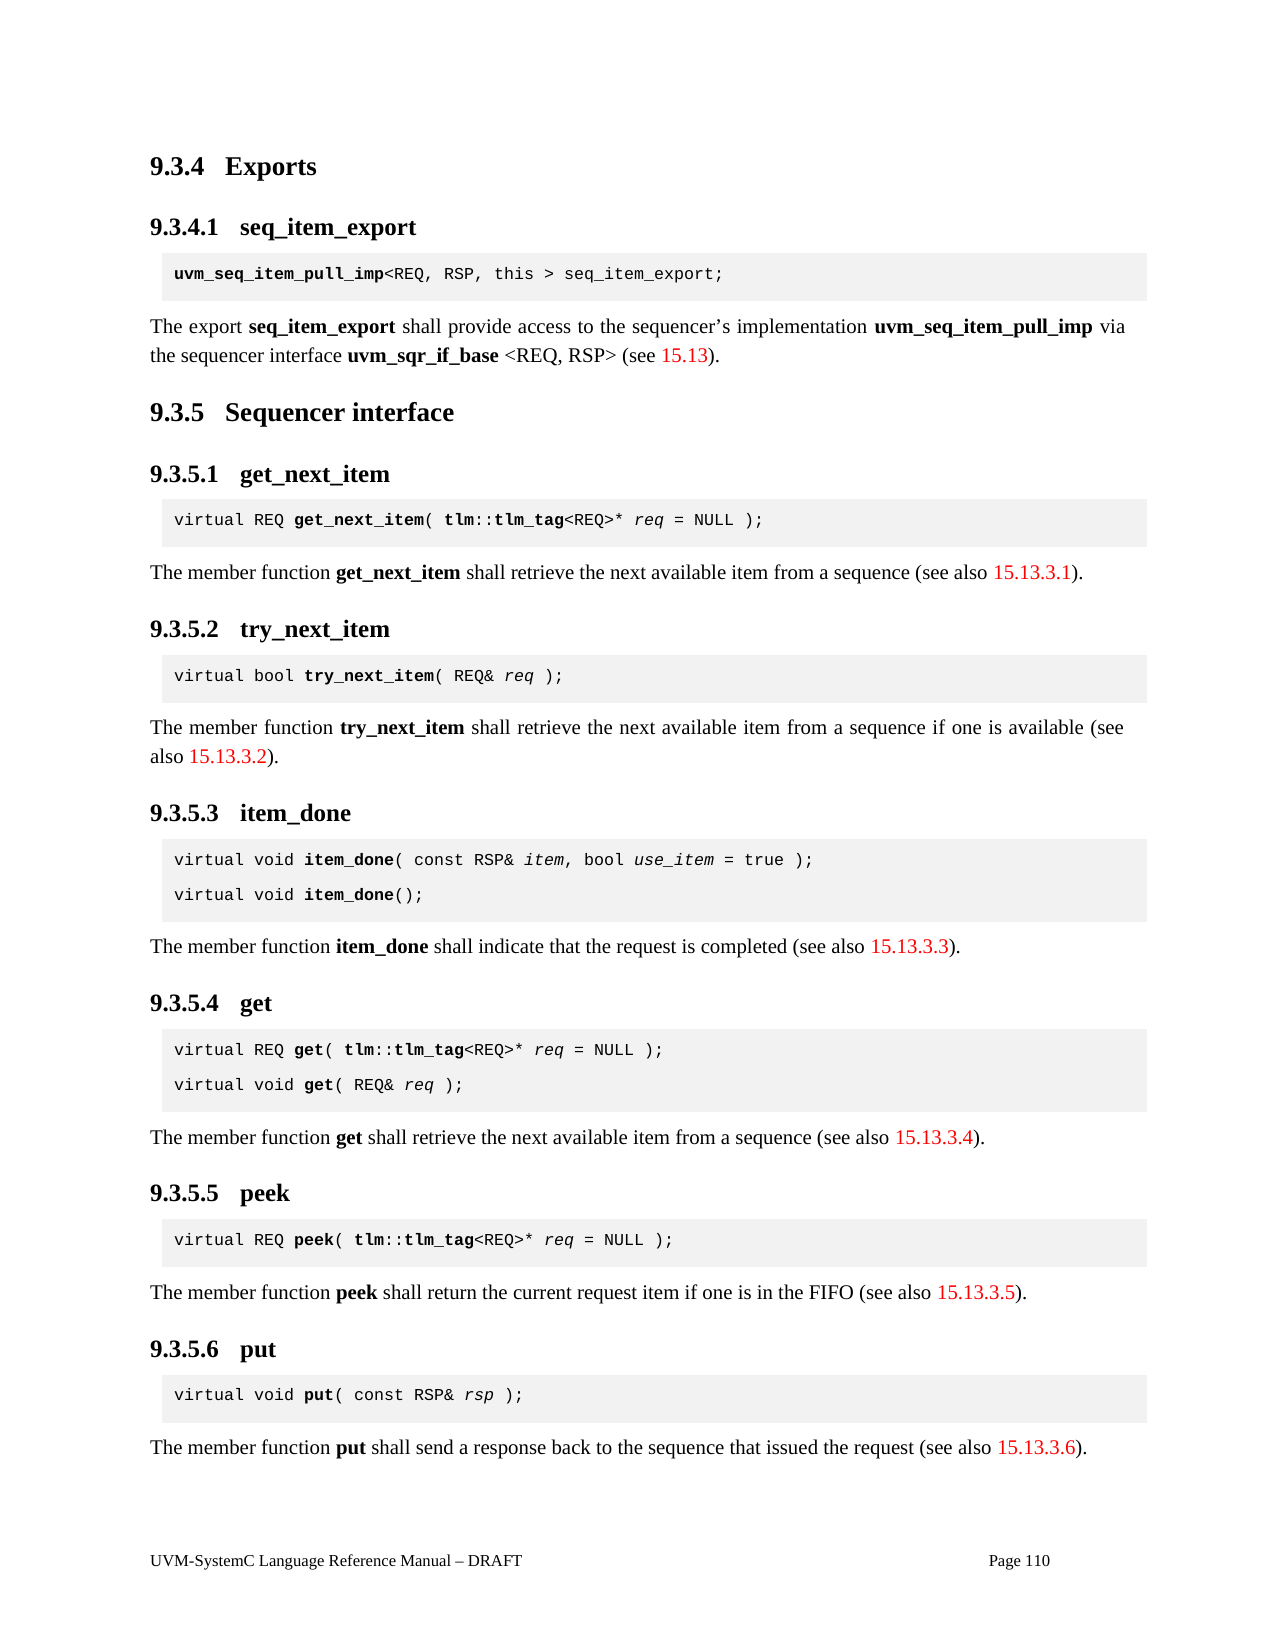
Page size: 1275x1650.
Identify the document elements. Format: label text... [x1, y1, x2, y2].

subtitle item_done [150, 798, 1125, 827]
subtitle peek [150, 1178, 1125, 1207]
text The member function try_next_item shall retrieve the next available item from a sequence if one is available (see also 15.13.3.2). [150, 715, 1125, 768]
text The member function peek shall return the current request item if one is in the FIFO (see also 15.13.3.5). [150, 1280, 1125, 1304]
subtitle seq_item_export [150, 212, 1125, 241]
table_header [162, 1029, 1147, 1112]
subtitle put [150, 1334, 1125, 1362]
subtitle get [150, 988, 1125, 1017]
text The member function get_next_item shall retrieve the next available item from a sequence (see also 15.13.3.1). [150, 560, 1125, 584]
subtitle get_next_item [150, 459, 1125, 487]
text The member function put shall send a response back to the sequence that issued the request (see also 15.13.3.6). [150, 1435, 1125, 1459]
subtitle Sequencer interface [150, 396, 1125, 427]
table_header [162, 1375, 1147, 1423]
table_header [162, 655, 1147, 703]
subtitle Exports [150, 150, 1125, 181]
subtitle try_next_item [150, 614, 1125, 643]
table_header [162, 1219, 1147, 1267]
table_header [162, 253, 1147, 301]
text The export seq_item_export shall provide access to the sequencer’s implementation uvm_seq_item_pull_imp via the sequencer interface uvm_sqr_if_base <REQ, RSP> (see 15.13). [150, 314, 1125, 367]
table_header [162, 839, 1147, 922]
text The member function item_done shall indicate that the request is completed (see also 15.13.3.3). [150, 934, 1125, 958]
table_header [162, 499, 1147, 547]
text The member function get shall retrieve the next available item from a sequence (see also 15.13.3.4). [150, 1125, 1125, 1149]
